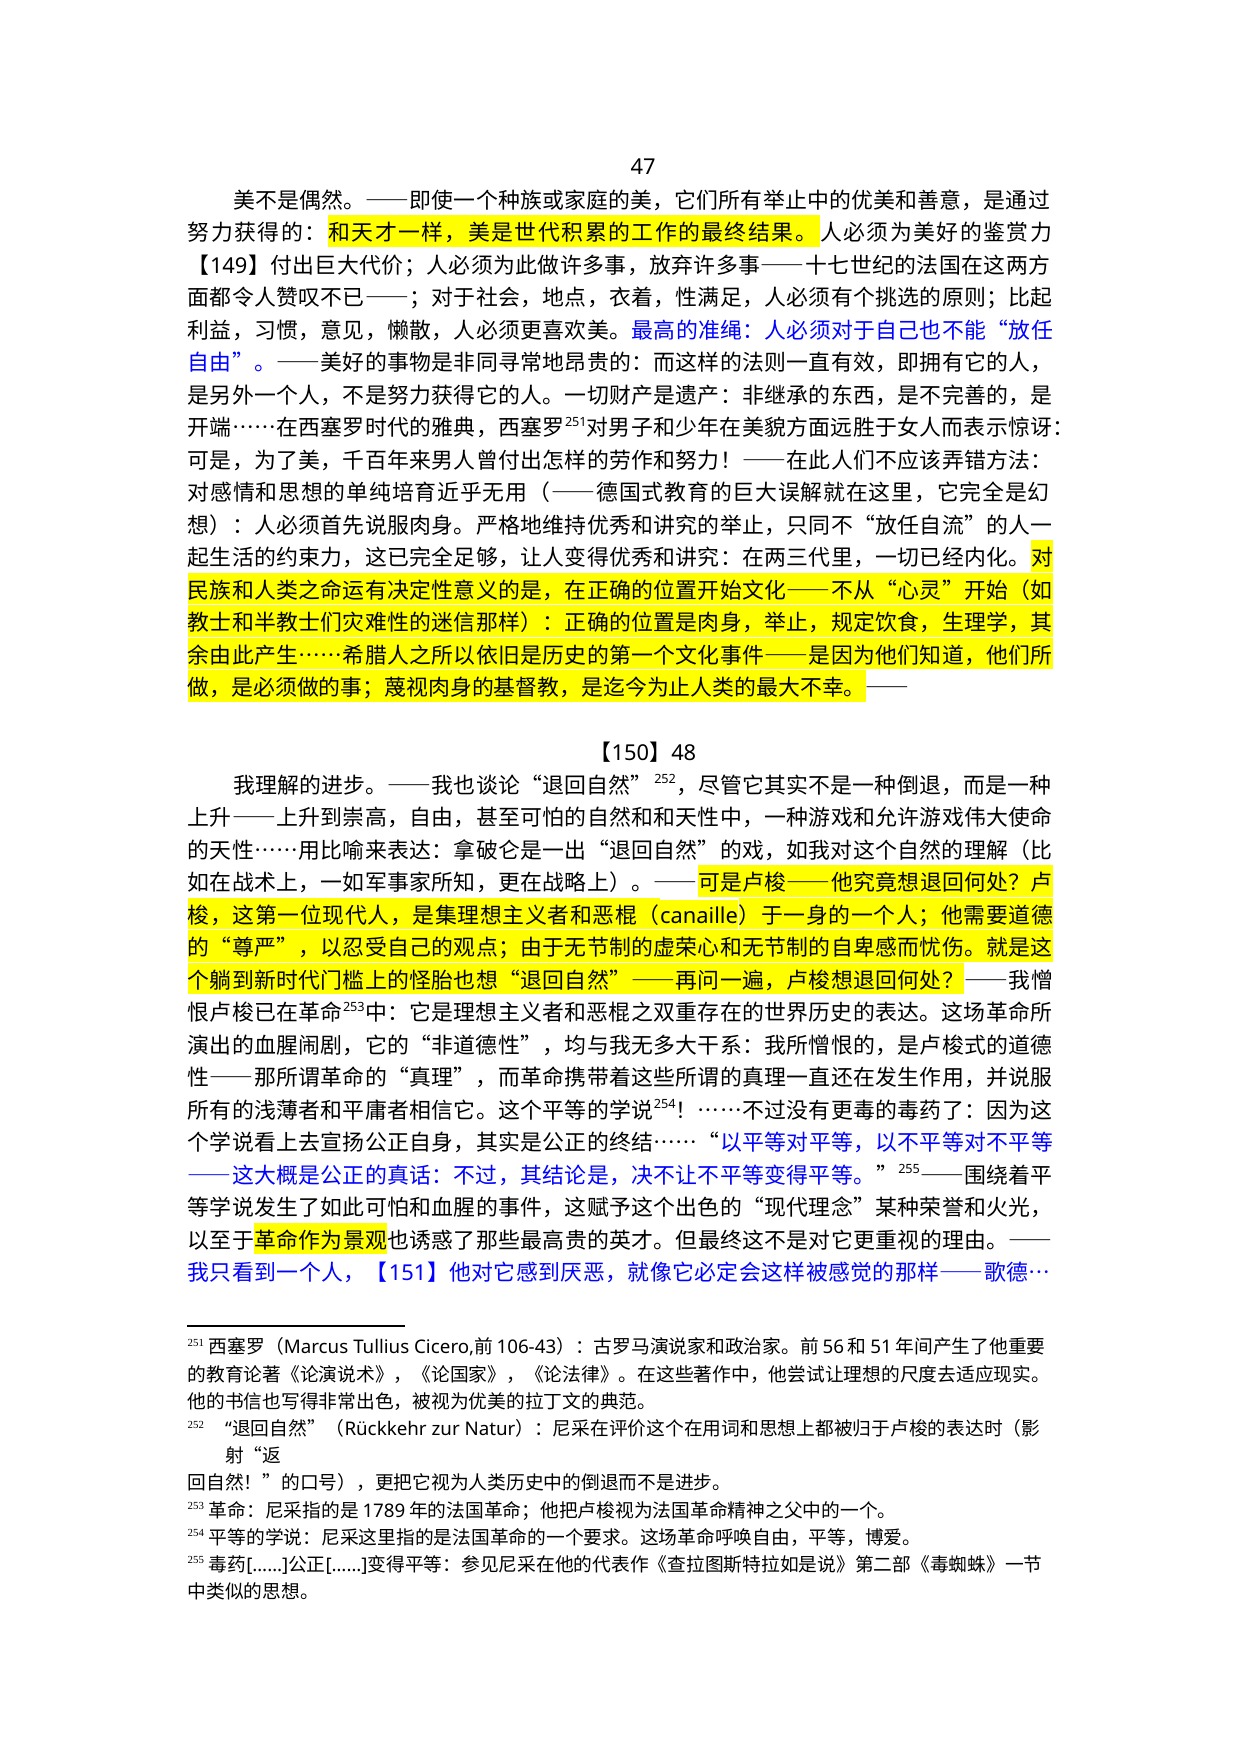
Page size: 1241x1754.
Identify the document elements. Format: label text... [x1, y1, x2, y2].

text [187, 767, 1053, 1287]
text 【150】48 [187, 735, 1053, 767]
text 美不是偶然。——即使一个种族或家庭的美，它们所有举止中的优美和善意，是通过努力获得的：和天才一样，美是世代积累的工作的最终结果。人必须为美好的鉴赏力【149】付出巨大代价；人必须为此做许多事，放弃许多事——十七世纪的法国在这两方面都令人赞叹不已——；对于社会，地点，衣着，性满足，人必须有个挑选的原则；比起利益，习惯，意见，懒散，人必须更喜欢美。最高的准绳：人必须对于自己也不能“放任自由”。——美好的事物是非同寻常地昂贵的：而这样的法则一直有效，即拥有它的人，是另外一个人，不是努力获得它的人。一切财产是遗产：非继承的东西，是不完善的，是开端……在西塞罗时代的雅典，西塞罗对男子和少年在美貌方面远胜于女人而表示惊讶：可是，为了美，千百年来男人曾付出怎样的劳作和努力！——在此人们不应该弄错方法：对感情和思想的单纯培育近乎无用（——德国式教育的巨大误解就在这里，它完全是幻想）：人必须首先说服肉身。严格地维持优秀和讲究的举止，只同不“放任自流”的人一起生活的约束力，这已完全足够，让人变得优秀和讲究：在两三代里，一切已经内化。对民族和人类之命运有决定性意义的是，在正确的位置开始文化——不从“心灵”开始（如教士和半教士们灾难性的迷信那样）：正确的位置是肉身，举止，规定饮食，生理学，其余由此产生……希腊人之所以依旧是历史的第一个文化事件——是因为他们知道，他们所做，是必须做的事；蔑视肉身的基督教，是迄今为止人类的最大不幸。—— [187, 182, 1053, 702]
text 47 [187, 150, 1053, 182]
